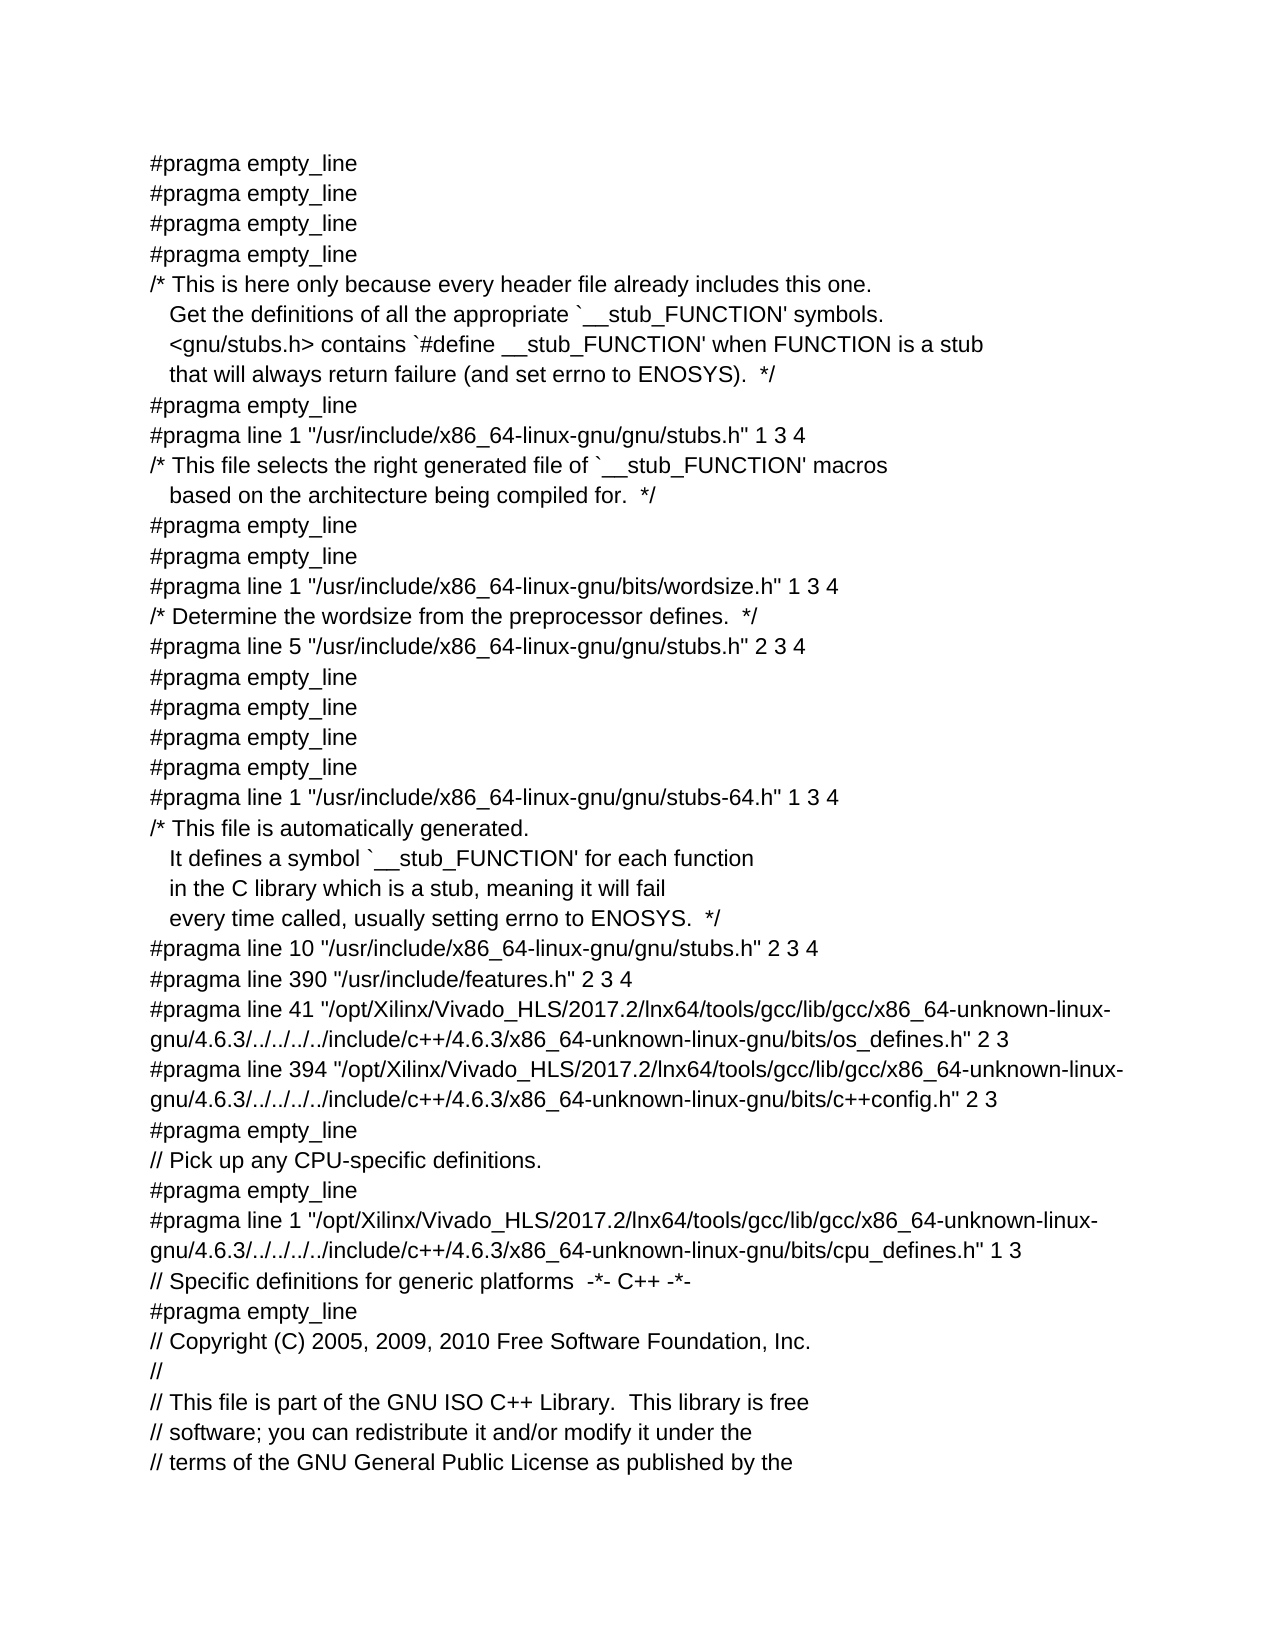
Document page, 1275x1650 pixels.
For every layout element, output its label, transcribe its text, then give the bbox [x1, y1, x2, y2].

text // Copyright (C) 2005, 2009, 2010 Free Software Foundation, Inc. [150, 1328, 1125, 1354]
text /* This file is automatically generated. [150, 814, 1125, 841]
text #pragma empty_line [150, 241, 1125, 267]
text #pragma empty_line [150, 180, 1125, 207]
text // [150, 1358, 1125, 1385]
text #pragma empty_line [150, 150, 1125, 176]
text It defines a symbol `__stub_FUNCTION' for each function [150, 845, 1125, 871]
text Get the definitions of all the appropriate `__stub_FUNCTION' symbols. [150, 301, 1125, 327]
text #pragma empty_line [150, 543, 1125, 569]
text #pragma empty_line [150, 1177, 1125, 1203]
text #pragma empty_line [150, 1117, 1125, 1143]
text #pragma line 5 "/usr/include/x86_64-linux-gnu/gnu/stubs.h" 2 3 4 [150, 633, 1125, 660]
text #pragma line 390 "/usr/include/features.h" 2 3 4 [150, 966, 1125, 992]
text #pragma empty_line [150, 724, 1125, 750]
text #pragma line 10 "/usr/include/x86_64-linux-gnu/gnu/stubs.h" 2 3 4 [150, 935, 1125, 962]
text #pragma line 41 "/opt/Xilinx/Vivado_HLS/2017.2/lnx64/tools/gcc/lib/gcc/x86_64-unknown-linux-gnu/4.6.3/../../../../include/c++/4.6.3/x86_64-unknown-linux-gnu/bits/os_defines.h" 2 3 [150, 996, 1125, 1052]
text based on the architecture being compiled for. */ [150, 482, 1125, 509]
text /* Determine the wordsize from the preprocessor defines. */ [150, 603, 1125, 629]
text #pragma empty_line [150, 392, 1125, 418]
text #pragma empty_line [150, 210, 1125, 237]
text #pragma line 1 "/usr/include/x86_64-linux-gnu/gnu/stubs.h" 1 3 4 [150, 422, 1125, 448]
text every time called, usually setting errno to ENOSYS. */ [150, 905, 1125, 932]
text #pragma empty_line [150, 663, 1125, 690]
text in the C library which is a stub, meaning it will fail [150, 875, 1125, 901]
text #pragma empty_line [150, 694, 1125, 720]
text // terms of the GNU General Public License as published by the [150, 1449, 1125, 1475]
text /* This is here only because every header file already includes this one. [150, 271, 1125, 297]
text /* This file selects the right generated file of `__stub_FUNCTION' macros [150, 452, 1125, 478]
text #pragma empty_line [150, 754, 1125, 781]
text #pragma line 394 "/opt/Xilinx/Vivado_HLS/2017.2/lnx64/tools/gcc/lib/gcc/x86_64-unknown-linux-gnu/4.6.3/../../../../include/c++/4.6.3/x86_64-unknown-linux-gnu/bits/c++config.h" 2 3 [150, 1056, 1125, 1113]
text // Specific definitions for generic platforms -*- C++ -*- [150, 1268, 1125, 1294]
text // Pick up any CPU-specific definitions. [150, 1147, 1125, 1173]
text // This file is part of the GNU ISO C++ Library. This library is free [150, 1388, 1125, 1415]
text #pragma line 1 "/opt/Xilinx/Vivado_HLS/2017.2/lnx64/tools/gcc/lib/gcc/x86_64-unknown-linux-gnu/4.6.3/../../../../include/c++/4.6.3/x86_64-unknown-linux-gnu/bits/cpu_defines.h" 1 3 [150, 1207, 1125, 1264]
text that will always return failure (and set errno to ENOSYS). */ [150, 361, 1125, 388]
text #pragma line 1 "/usr/include/x86_64-linux-gnu/gnu/stubs-64.h" 1 3 4 [150, 784, 1125, 811]
text // software; you can redistribute it and/or modify it under the [150, 1419, 1125, 1445]
text <gnu/stubs.h> contains `#define __stub_FUNCTION' when FUNCTION is a stub [150, 331, 1125, 358]
text #pragma empty_line [150, 1298, 1125, 1324]
text #pragma line 1 "/usr/include/x86_64-linux-gnu/bits/wordsize.h" 1 3 4 [150, 573, 1125, 599]
text #pragma empty_line [150, 512, 1125, 539]
